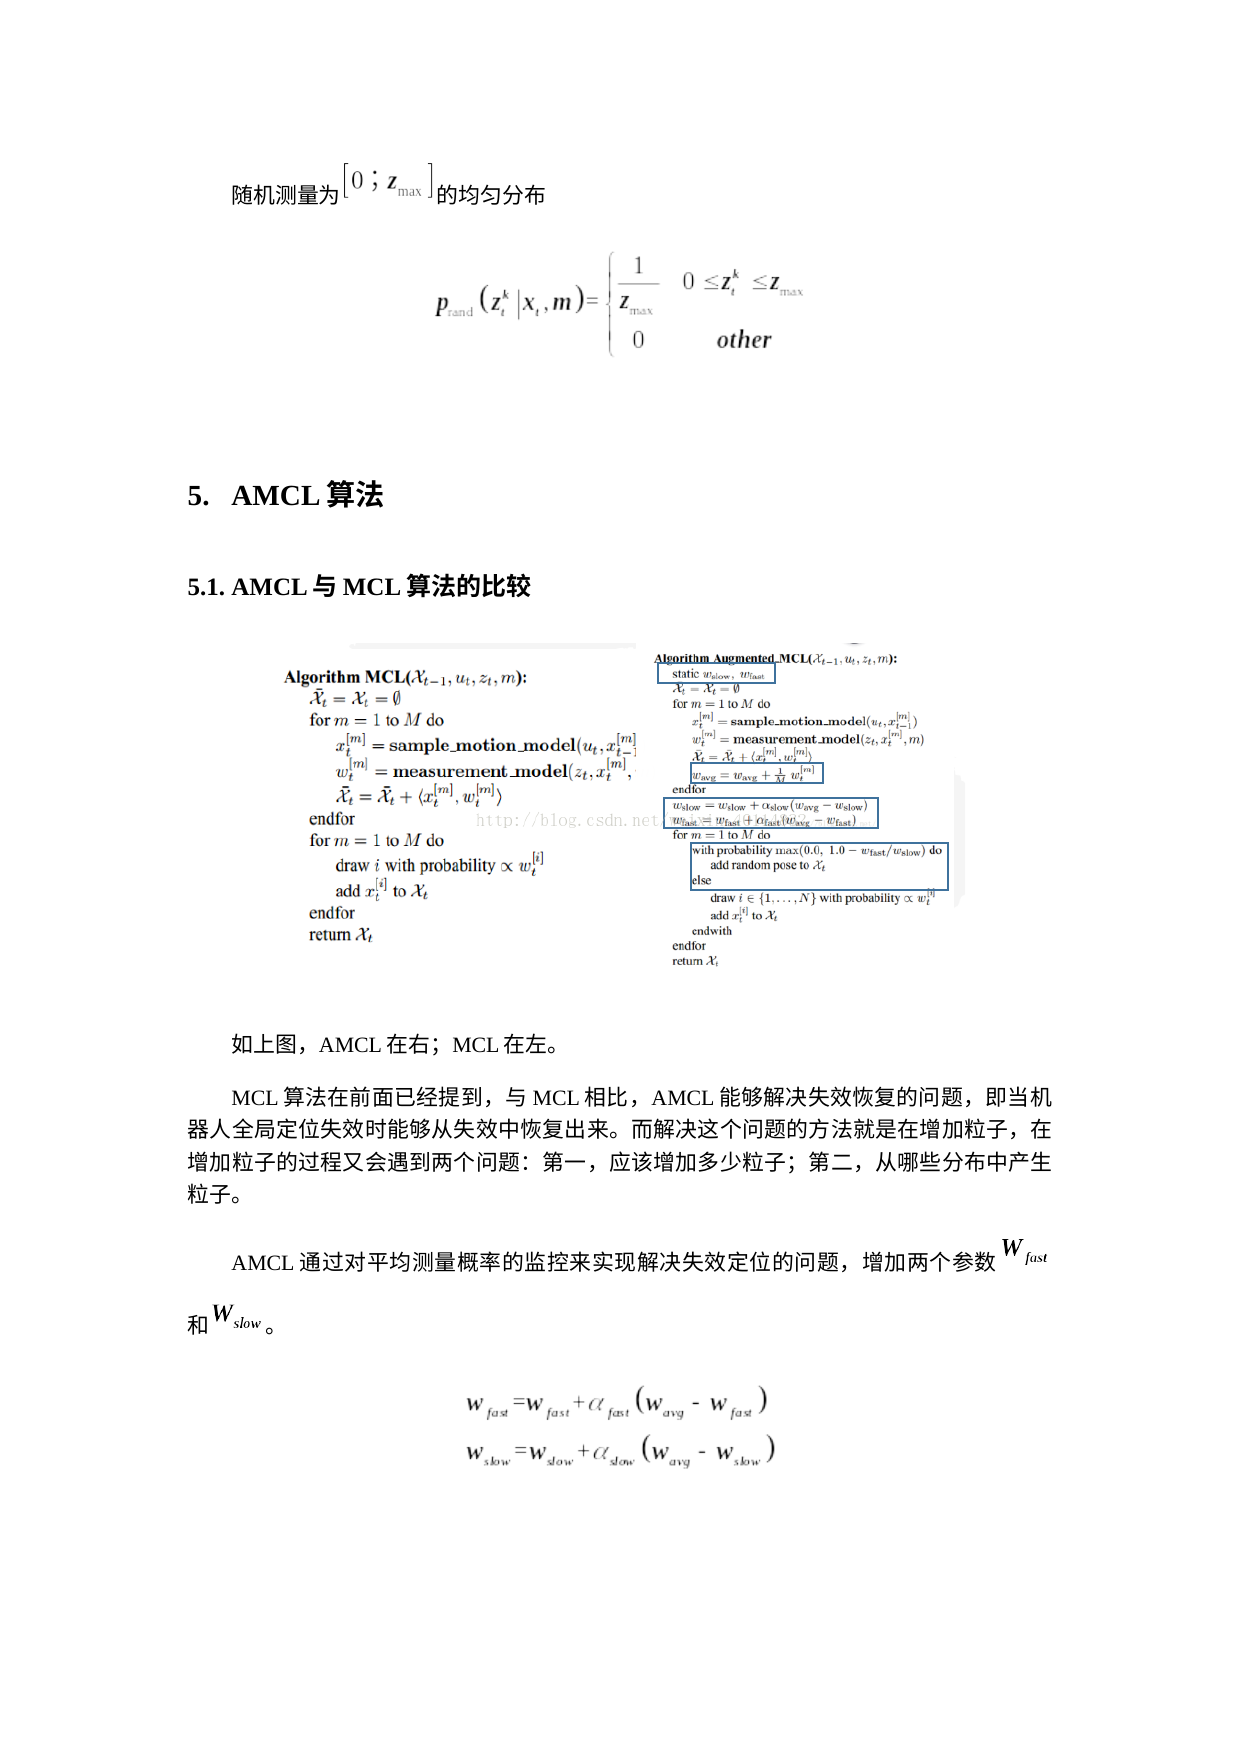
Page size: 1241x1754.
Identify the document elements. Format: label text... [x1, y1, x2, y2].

picture [275, 643, 966, 976]
list AMCL与MCL算法的比较 [187, 552, 1053, 617]
list AMCL算法 [187, 460, 1053, 525]
text MCL算法在前面已经提到，与MCL相比，AMCL能够解决失效恢复的问题，即当机器人全局定位失效时能够从失效中恢复出来。而解决这个问题的方法就是在增加粒子，在增加粒子的过程又会遇到两个问题：第一，应该增加多少粒子；第二，从哪些分布中产生粒子。 [187, 1079, 1053, 1209]
text AMCL通过对平均测量概率的监控来实现解决失效定位的问题，增加两个参数和。 [187, 1230, 1053, 1360]
text 如上图，AMCL在右；MCL在左。 [187, 1026, 1053, 1059]
text 随机测量为的均匀分布 [187, 162, 1053, 227]
